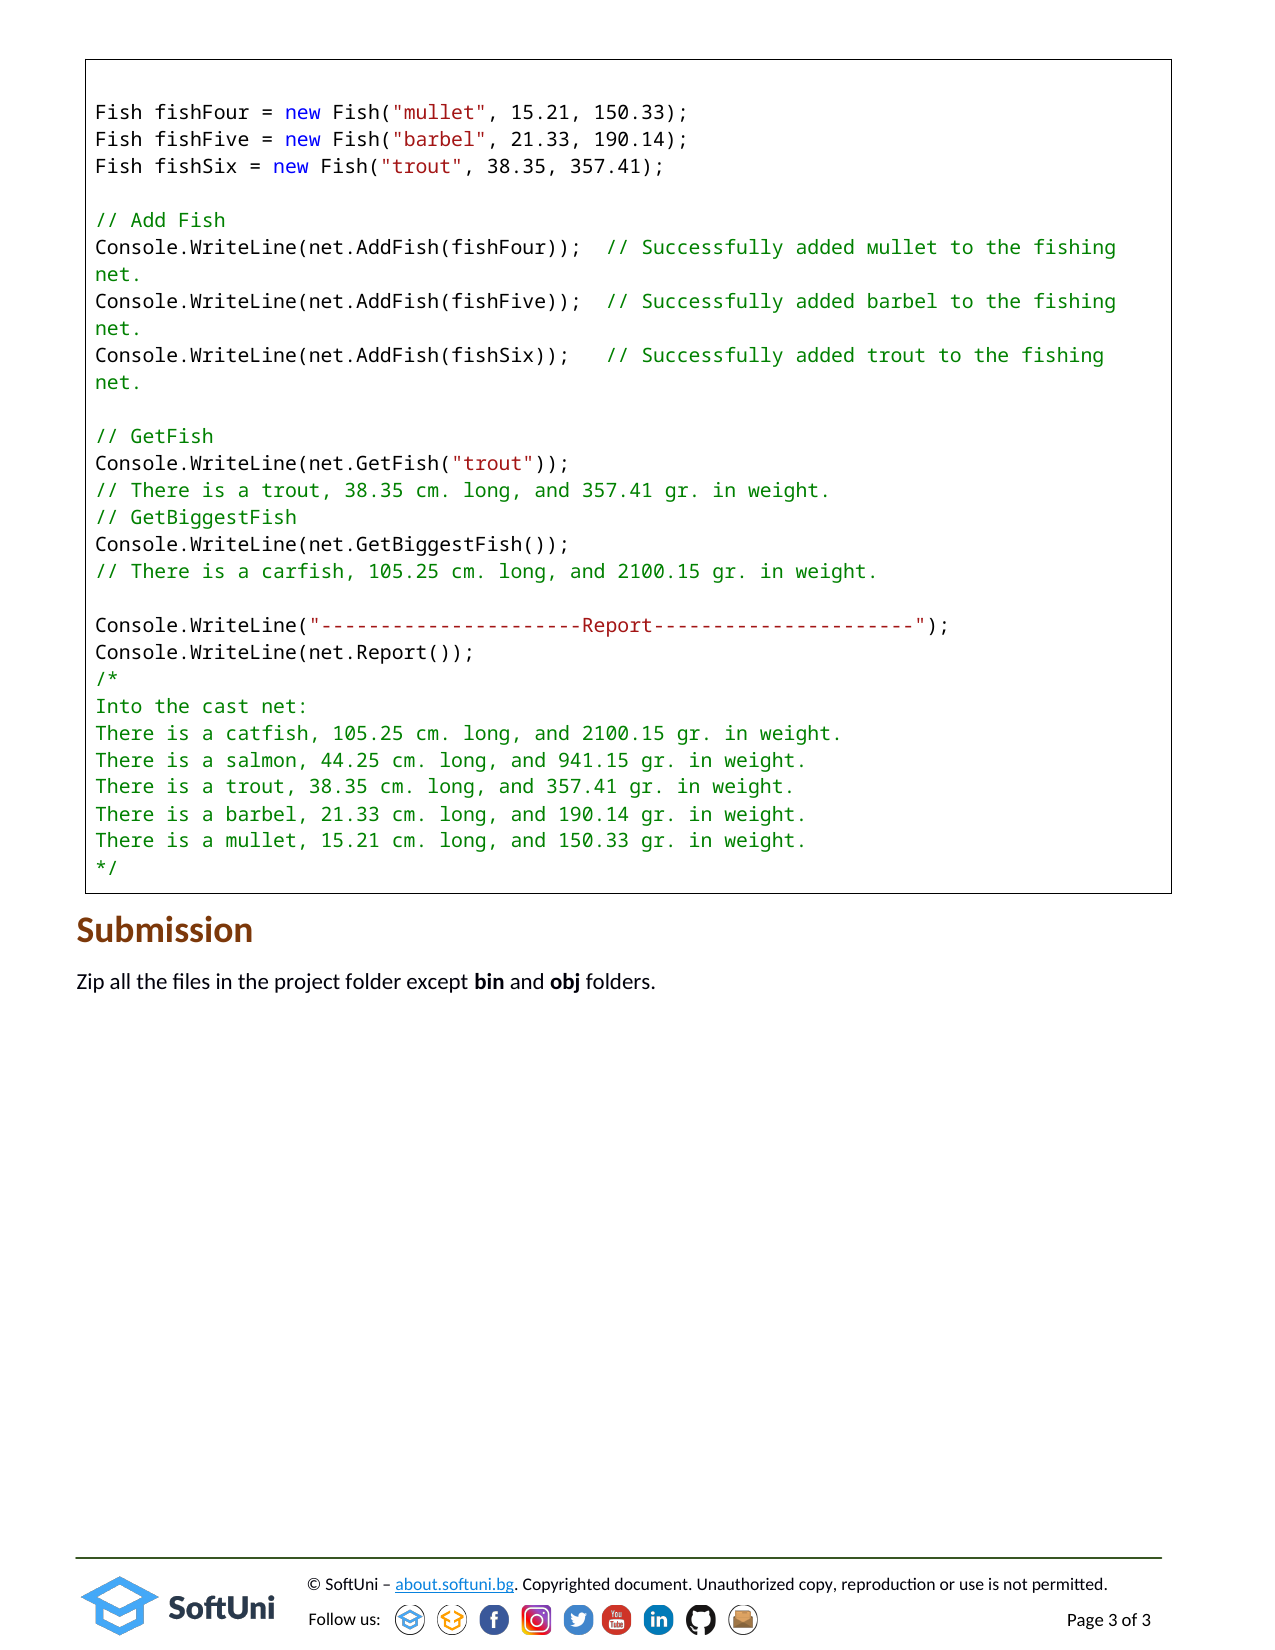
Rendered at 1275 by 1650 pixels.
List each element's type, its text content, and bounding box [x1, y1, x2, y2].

picture [728, 1605, 758, 1635]
subtitle Submission [76, 906, 1198, 952]
text Zip all the files in the project folder except bin and obj folders. [76, 967, 1198, 995]
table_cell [86, 60, 1171, 892]
picture [437, 1605, 467, 1635]
picture [74, 1570, 281, 1641]
picture [521, 1605, 552, 1635]
picture [657, 1617, 667, 1626]
picture [686, 1605, 716, 1635]
picture [667, 1605, 674, 1613]
picture [643, 1605, 650, 1613]
picture [601, 1605, 632, 1635]
picture [395, 1605, 425, 1635]
picture [643, 1626, 652, 1635]
picture [479, 1605, 509, 1635]
picture [665, 1626, 674, 1635]
picture [563, 1605, 594, 1635]
